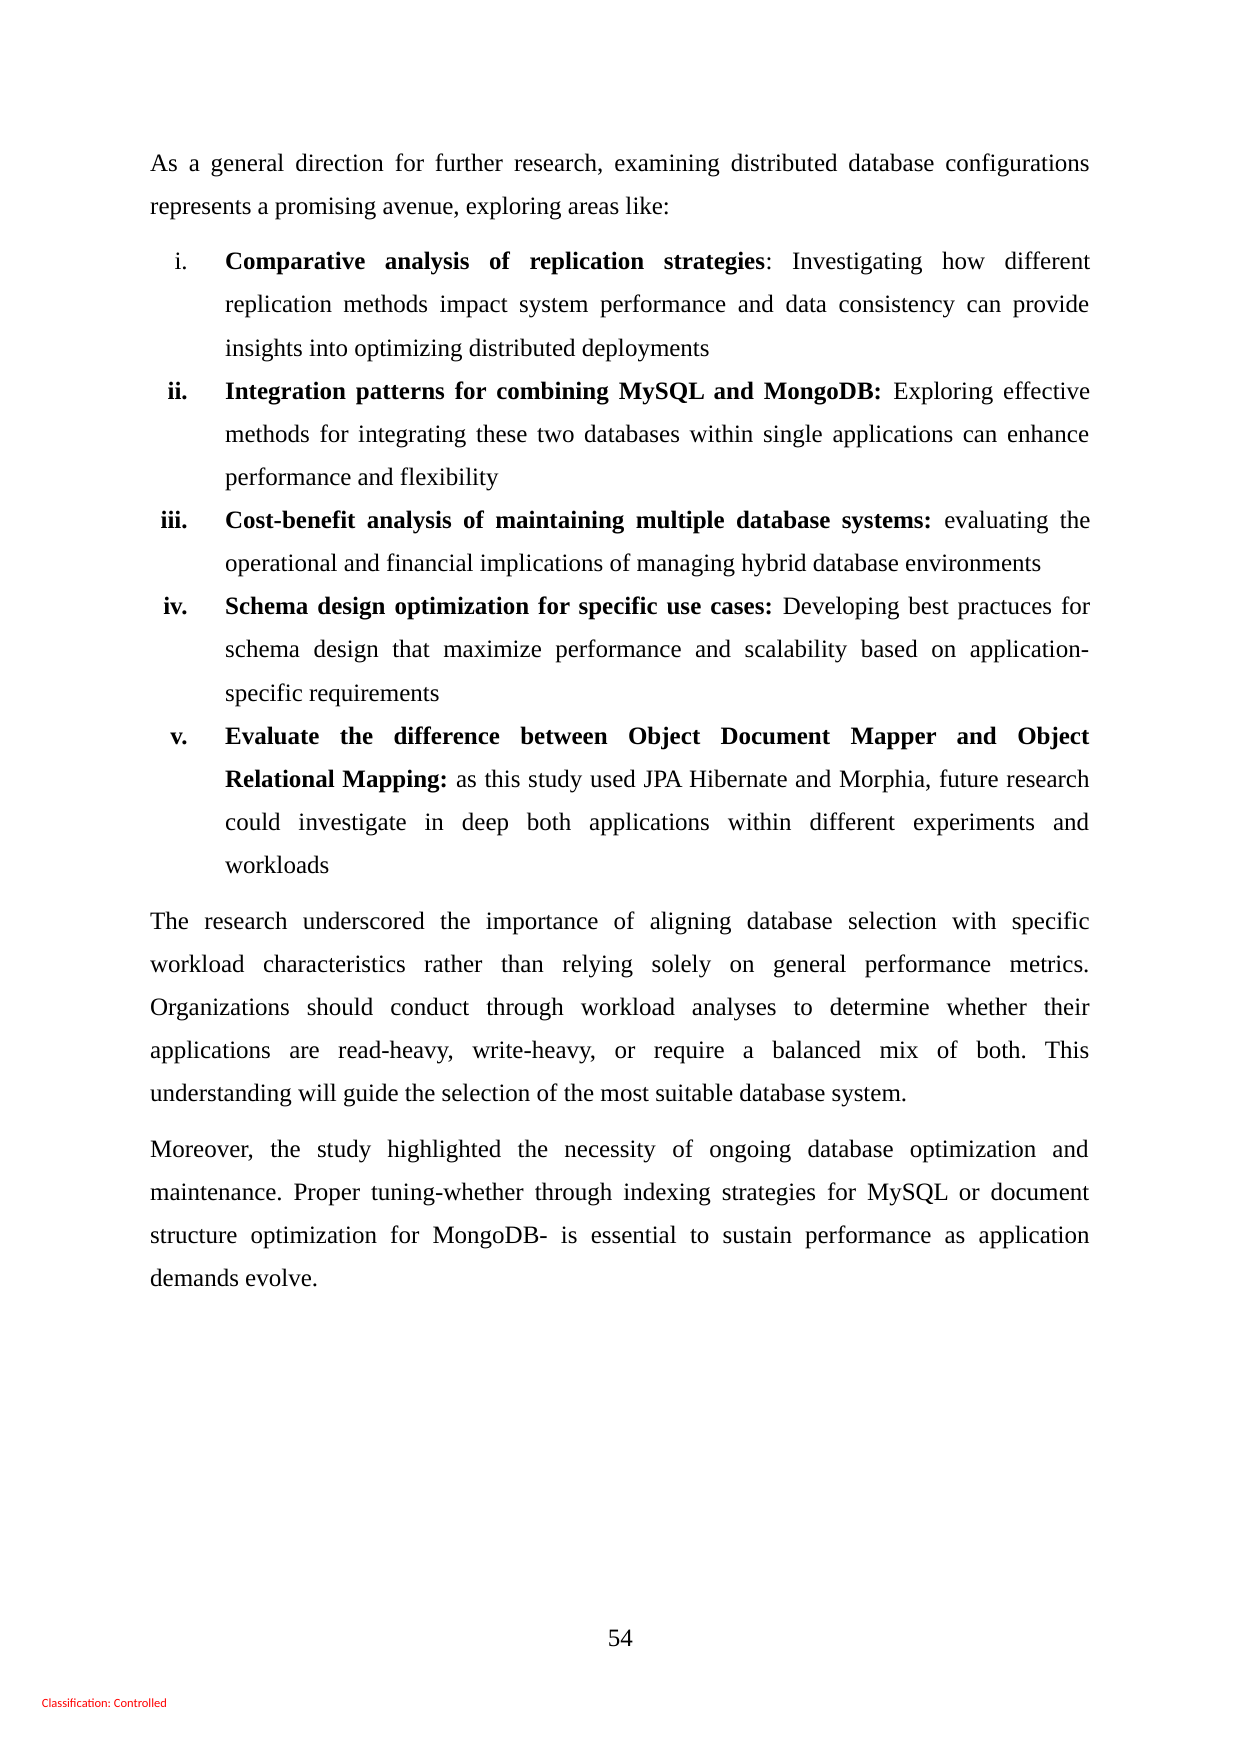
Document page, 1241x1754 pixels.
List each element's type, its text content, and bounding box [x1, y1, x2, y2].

list Comparative analysis of replication strategies: Investigating how different replication methods impact system performance and data consistency can provide insights into optimizing distributed deployments [187, 246, 1090, 361]
list Cost-benefit analysis of maintaining multiple database systems: evaluating the operational and financial implications of managing hybrid database environments [187, 505, 1090, 577]
text Moreover, the study highlighted the necessity of ongoing database optimization and maintenance. Proper tuning-whether through indexing strategies for MySQL or document structure optimization for MongoDB- is essential to sustain performance as application demands evolve. [150, 1134, 1090, 1292]
list Schema design optimization for specific use cases: Developing best practuces for schema design that maximize performance and scalability based on application-specific requirements [187, 591, 1090, 706]
text The research underscored the importance of aligning database selection with specific workload characteristics rather than relying solely on general performance metrics. Organizations should conduct through workload analyses to determine whether their applications are read-heavy, write-heavy, or require a balanced mix of both. This understanding will guide the selection of the most suitable database system. [150, 906, 1090, 1107]
text As a general direction for further research, examining distributed database configurations represents a promising avenue, exploring areas like: [150, 148, 1090, 219]
list Integration patterns for combining MySQL and MongoDB: Exploring effective methods for integrating these two databases within single applications can enhance performance and flexibility [187, 376, 1090, 491]
list Evaluate the difference between Object Document Mapper and Object Relational Mapping: as this study used JPA Hibernate and Morphia, future research could investigate in deep both applications within different experiments and workloads [187, 721, 1090, 879]
